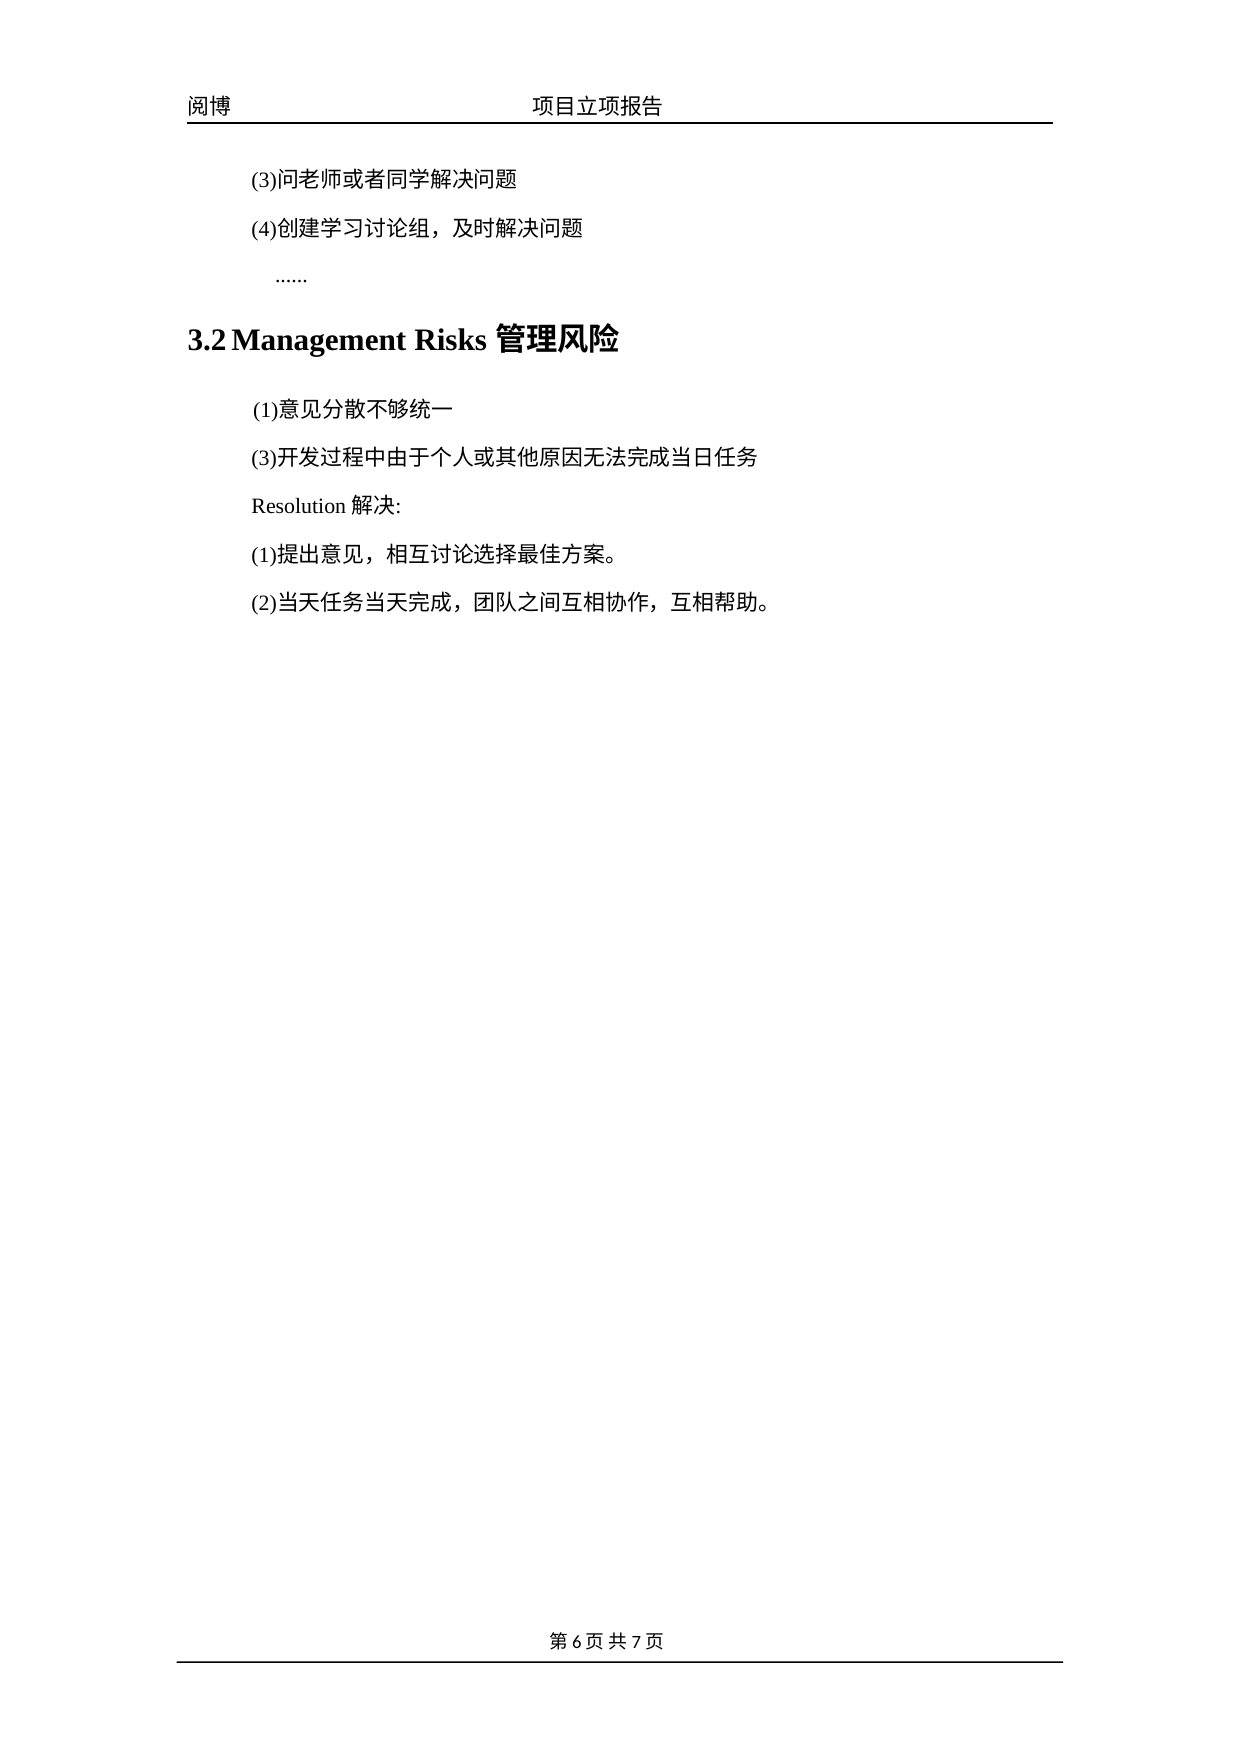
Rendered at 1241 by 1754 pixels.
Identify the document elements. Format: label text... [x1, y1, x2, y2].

list 开发过程中由于个人或其他原因无法完成当日任务 [187, 440, 1053, 472]
text ...... [231, 259, 1053, 291]
list (1)意见分散不够统一 [231, 391, 1053, 424]
list Management Risks 管理风险 [187, 304, 1053, 369]
text Resolution 解决: [187, 488, 1053, 521]
list 当天任务当天完成，团队之间互相协作，互相帮助。 [187, 585, 1053, 617]
list 创建学习讨论组，及时解决问题 [187, 210, 1053, 243]
list 问老师或者同学解决问题 [187, 162, 1053, 194]
list 提出意见，相互讨论选择最佳方案。 [187, 536, 1053, 569]
